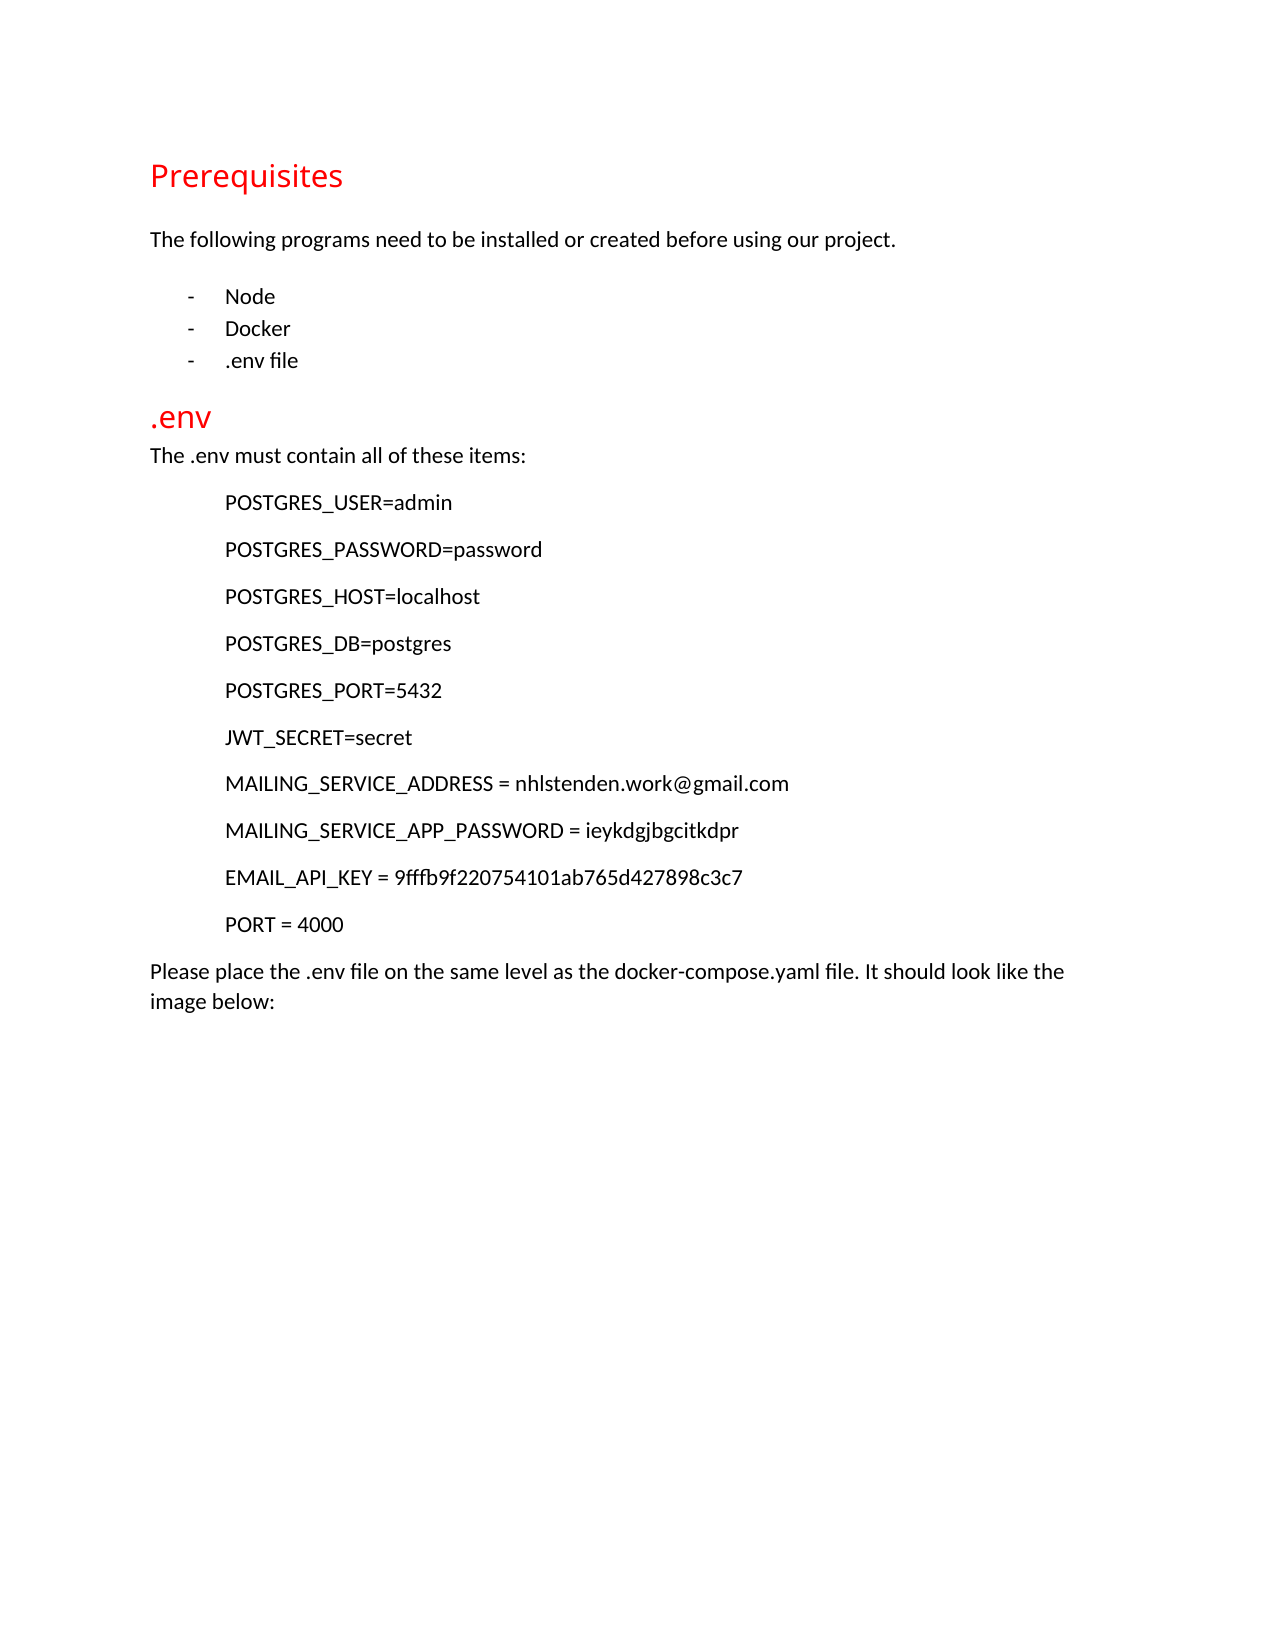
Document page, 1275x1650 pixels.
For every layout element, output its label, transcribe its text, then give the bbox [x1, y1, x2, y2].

text EMAIL_API_KEY = 9fffb9f220754101ab765d427898c3c7 [150, 863, 1125, 891]
list POSTGRES_USER=admin [225, 488, 1125, 516]
text POSTGRES_DB=postgres [150, 629, 1125, 657]
text POSTGRES_PASSWORD=password [150, 535, 1125, 563]
subtitle Prerequisites [150, 154, 1125, 197]
list .env file [187, 347, 1125, 375]
text MAILING_SERVICE_ADDRESS = nhlstenden.work@gmail.com [150, 769, 1125, 798]
text JWT_SECRET=secret [150, 723, 1125, 751]
text Please place the .env file on the same level as the docker-compose.yaml file. It should look like the image below: [150, 957, 1125, 1015]
text The following programs need to be installed or created before using our project. [150, 225, 1125, 253]
text The .env must contain all of these items: [150, 441, 1125, 469]
list Node [187, 282, 1125, 310]
text PORT = 4000 [150, 910, 1125, 938]
list Docker [187, 314, 1125, 342]
text MAILING_SERVICE_APP_PASSWORD = ieykdgjbgcitkdpr [150, 816, 1125, 844]
subtitle .env [150, 396, 1125, 438]
text POSTGRES_HOST=localhost [150, 582, 1125, 610]
text POSTGRES_PORT=5432 [150, 676, 1125, 704]
